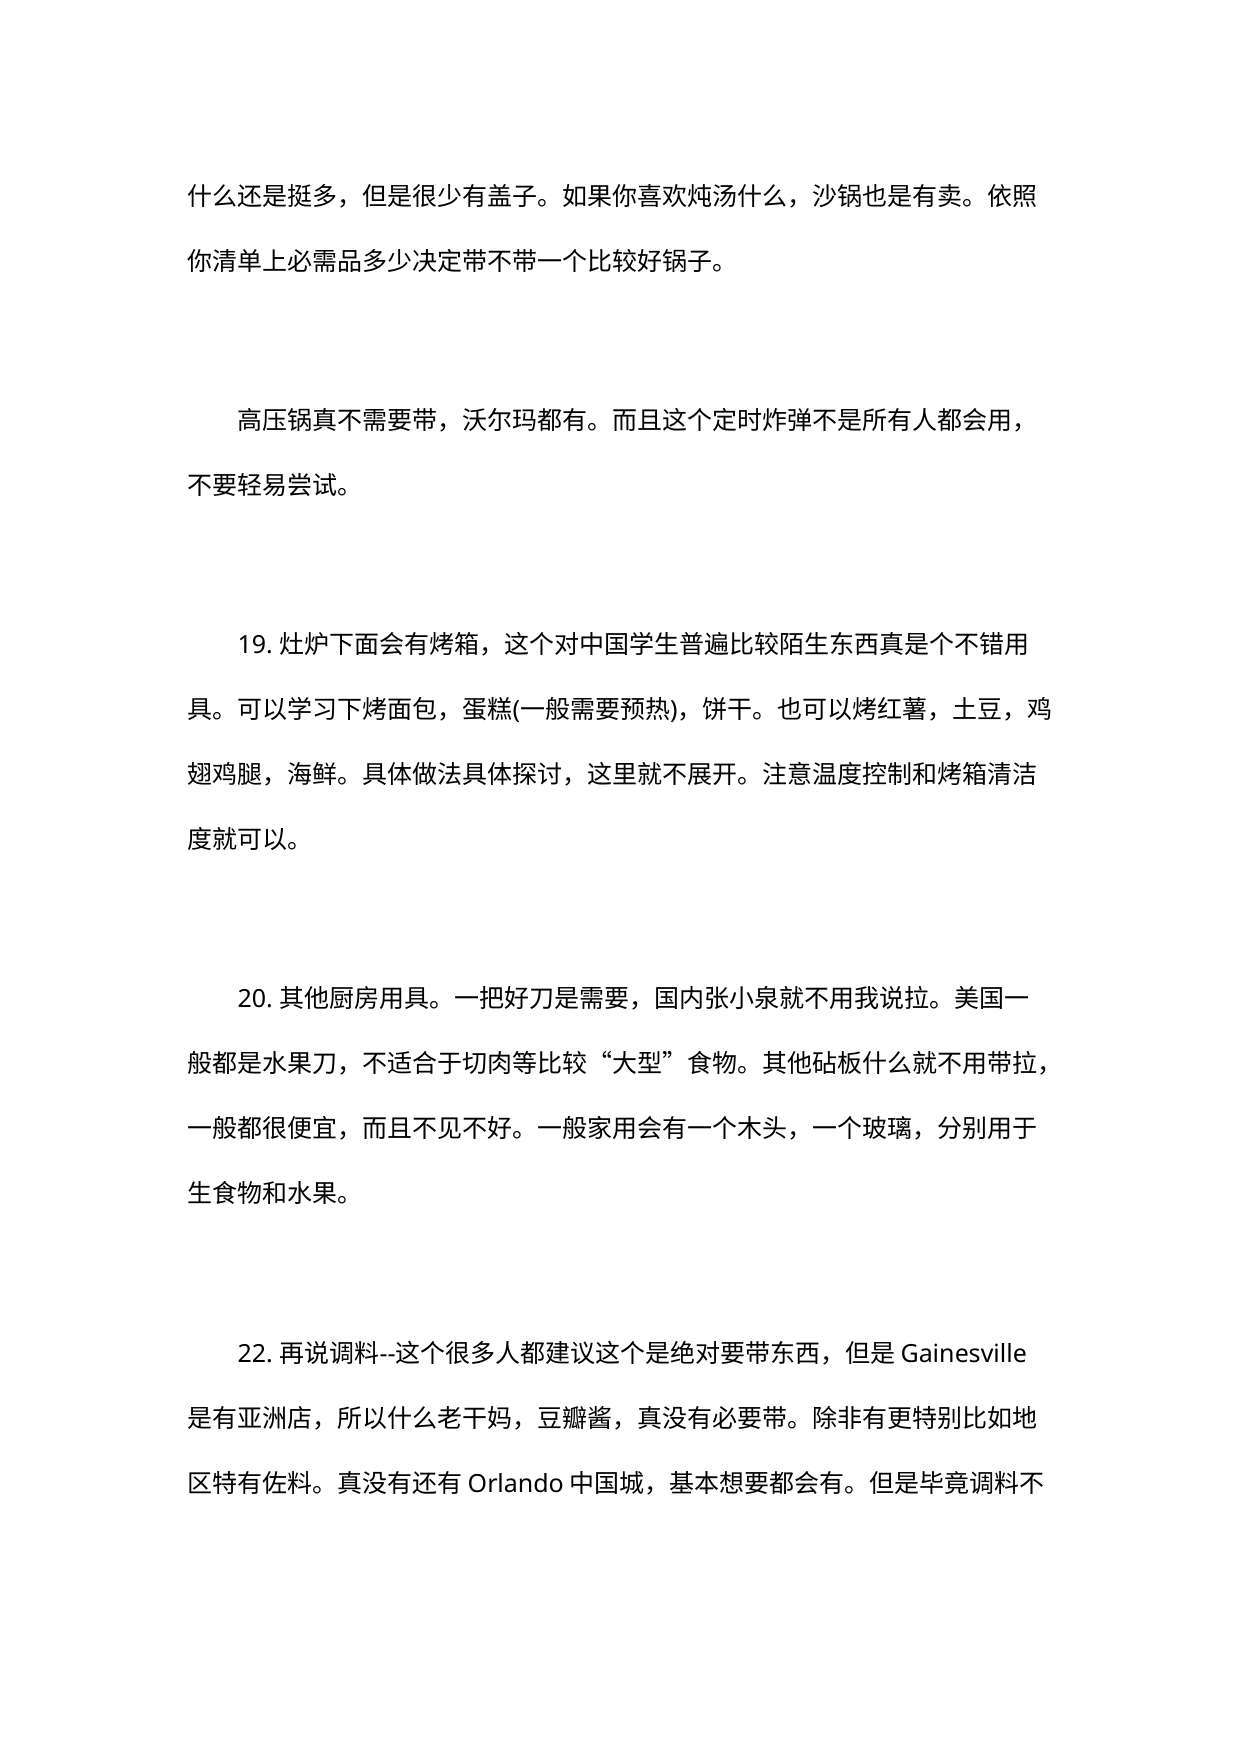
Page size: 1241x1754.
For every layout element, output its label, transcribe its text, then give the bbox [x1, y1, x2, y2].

text 20. 其他厨房用具。一把好刀是需要，国内张小泉就不用我说拉。美国一般都是水果刀，不适合于切肉等比较“大型”食物。其他砧板什么就不用带拉，一般都很便宜，而且不见不好。一般家用会有一个木头，一个玻璃，分别用于生食物和水果。 [187, 899, 1053, 1224]
text 高压锅真不需要带，沃尔玛都有。而且这个定时炸弹不是所有人都会用，不要轻易尝试。 [187, 321, 1053, 516]
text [187, 1254, 1053, 1514]
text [187, 162, 1053, 292]
text 19. 灶炉下面会有烤箱，这个对中国学生普遍比较陌生东西真是个不错用具。可以学习下烤面包，蛋糕(一般需要预热)，饼干。也可以烤红薯，土豆，鸡翅鸡腿，海鲜。具体做法具体探讨，这里就不展开。注意温度控制和烤箱清洁度就可以。 [187, 545, 1053, 870]
